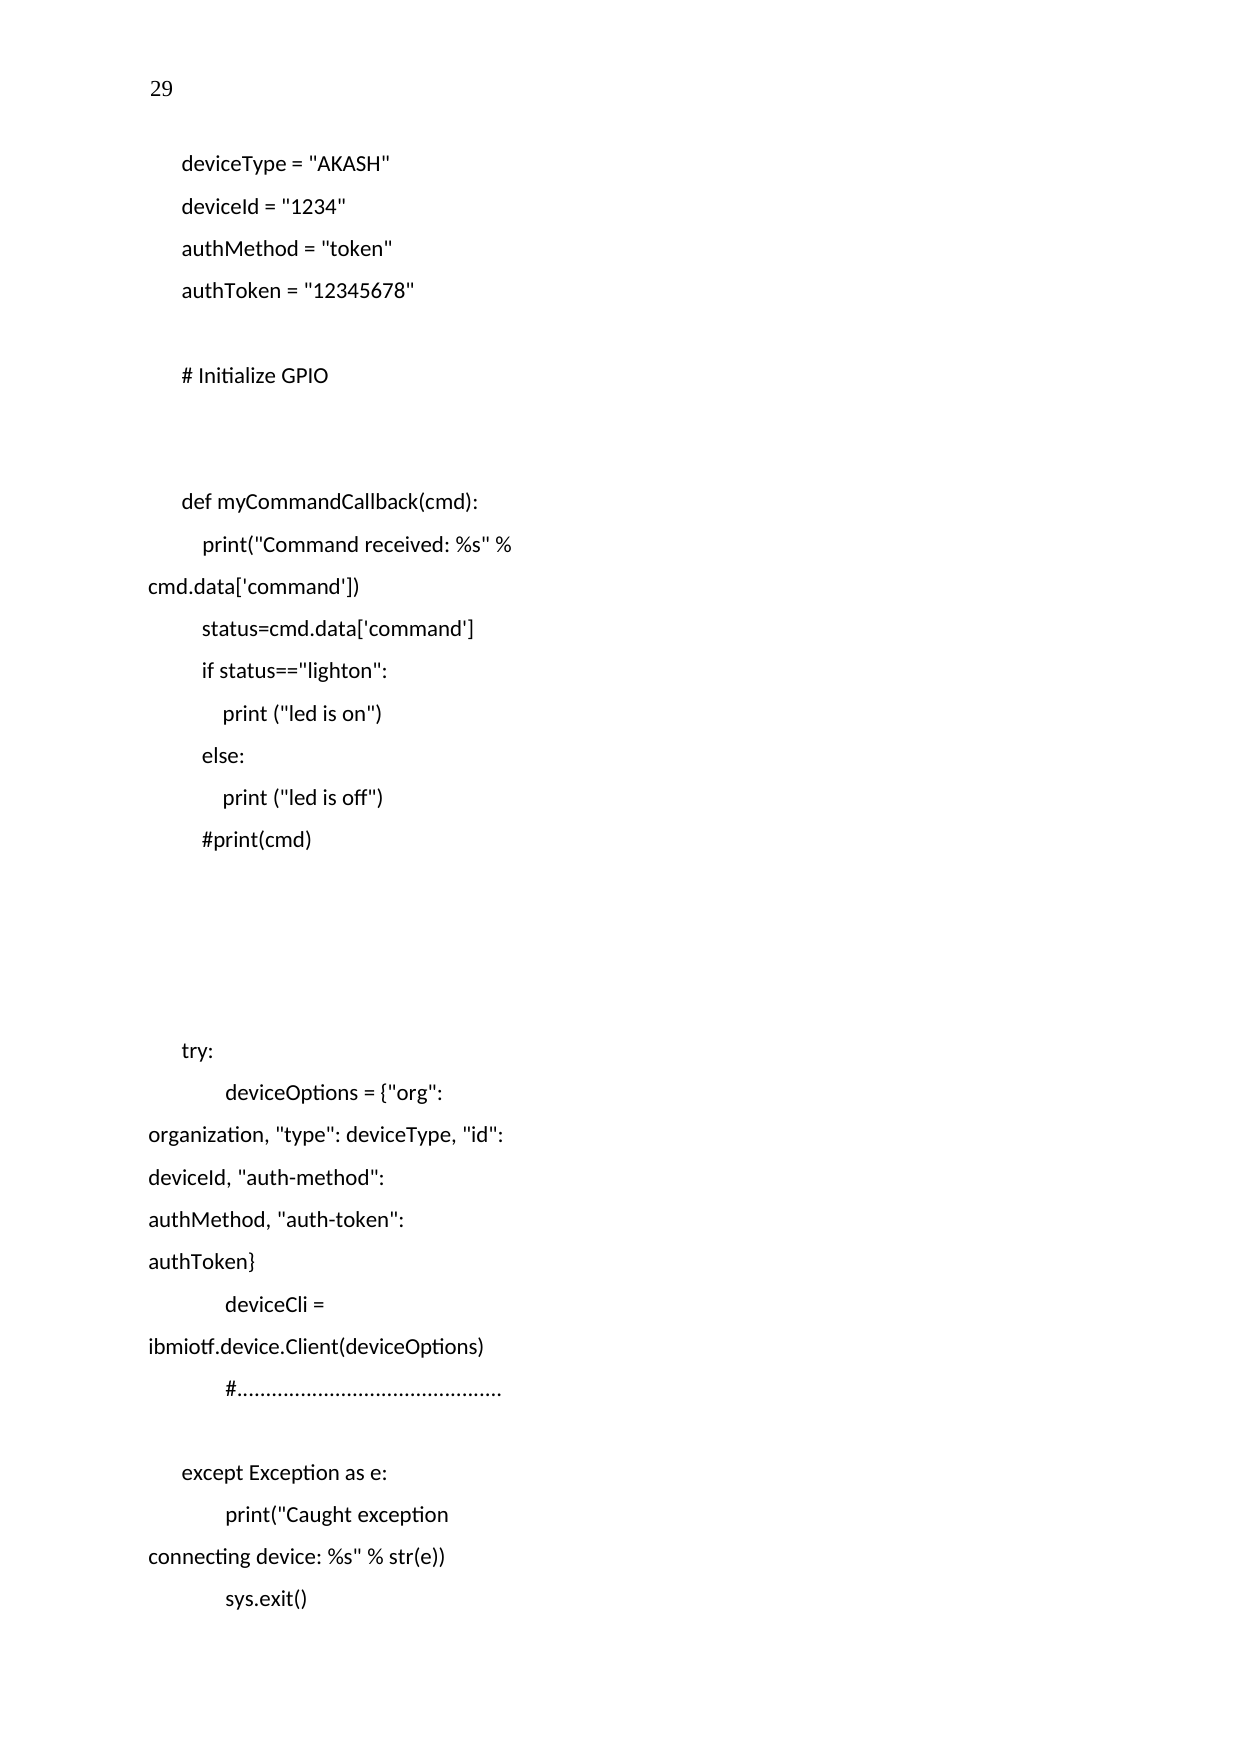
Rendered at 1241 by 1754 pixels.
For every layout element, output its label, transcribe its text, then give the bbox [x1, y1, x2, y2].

text except Exception as e: print("Caught exception [181, 1458, 449, 1528]
text deviceType = "AKASH" deviceId = "1234" authMethod = "token" authToken = "12345678" [181, 149, 415, 304]
text # Initialize GPIO [181, 361, 1240, 389]
text connecting device: %s" % str(e)) sys.exit() [148, 1542, 446, 1612]
text print ("led is on") else: [202, 699, 384, 769]
text organization, "type": deviceType, "id": deviceId, "auth-method": authMethod, "auth-token": authToken} [148, 1121, 513, 1275]
text print ("led is off") #print(cmd) [202, 783, 386, 853]
text def myCommandCallback(cmd): print("Command received: %s" % [181, 487, 512, 558]
text deviceOptions = {"org": [225, 1078, 1240, 1106]
text try: [181, 1036, 1240, 1064]
text deviceCli = ibmiotf.device.Client(deviceOptions) [148, 1290, 501, 1360]
text #.............................................. [225, 1374, 1240, 1402]
text cmd.data['command']) status=cmd.data['command'] if status=="lighton": [148, 572, 476, 685]
